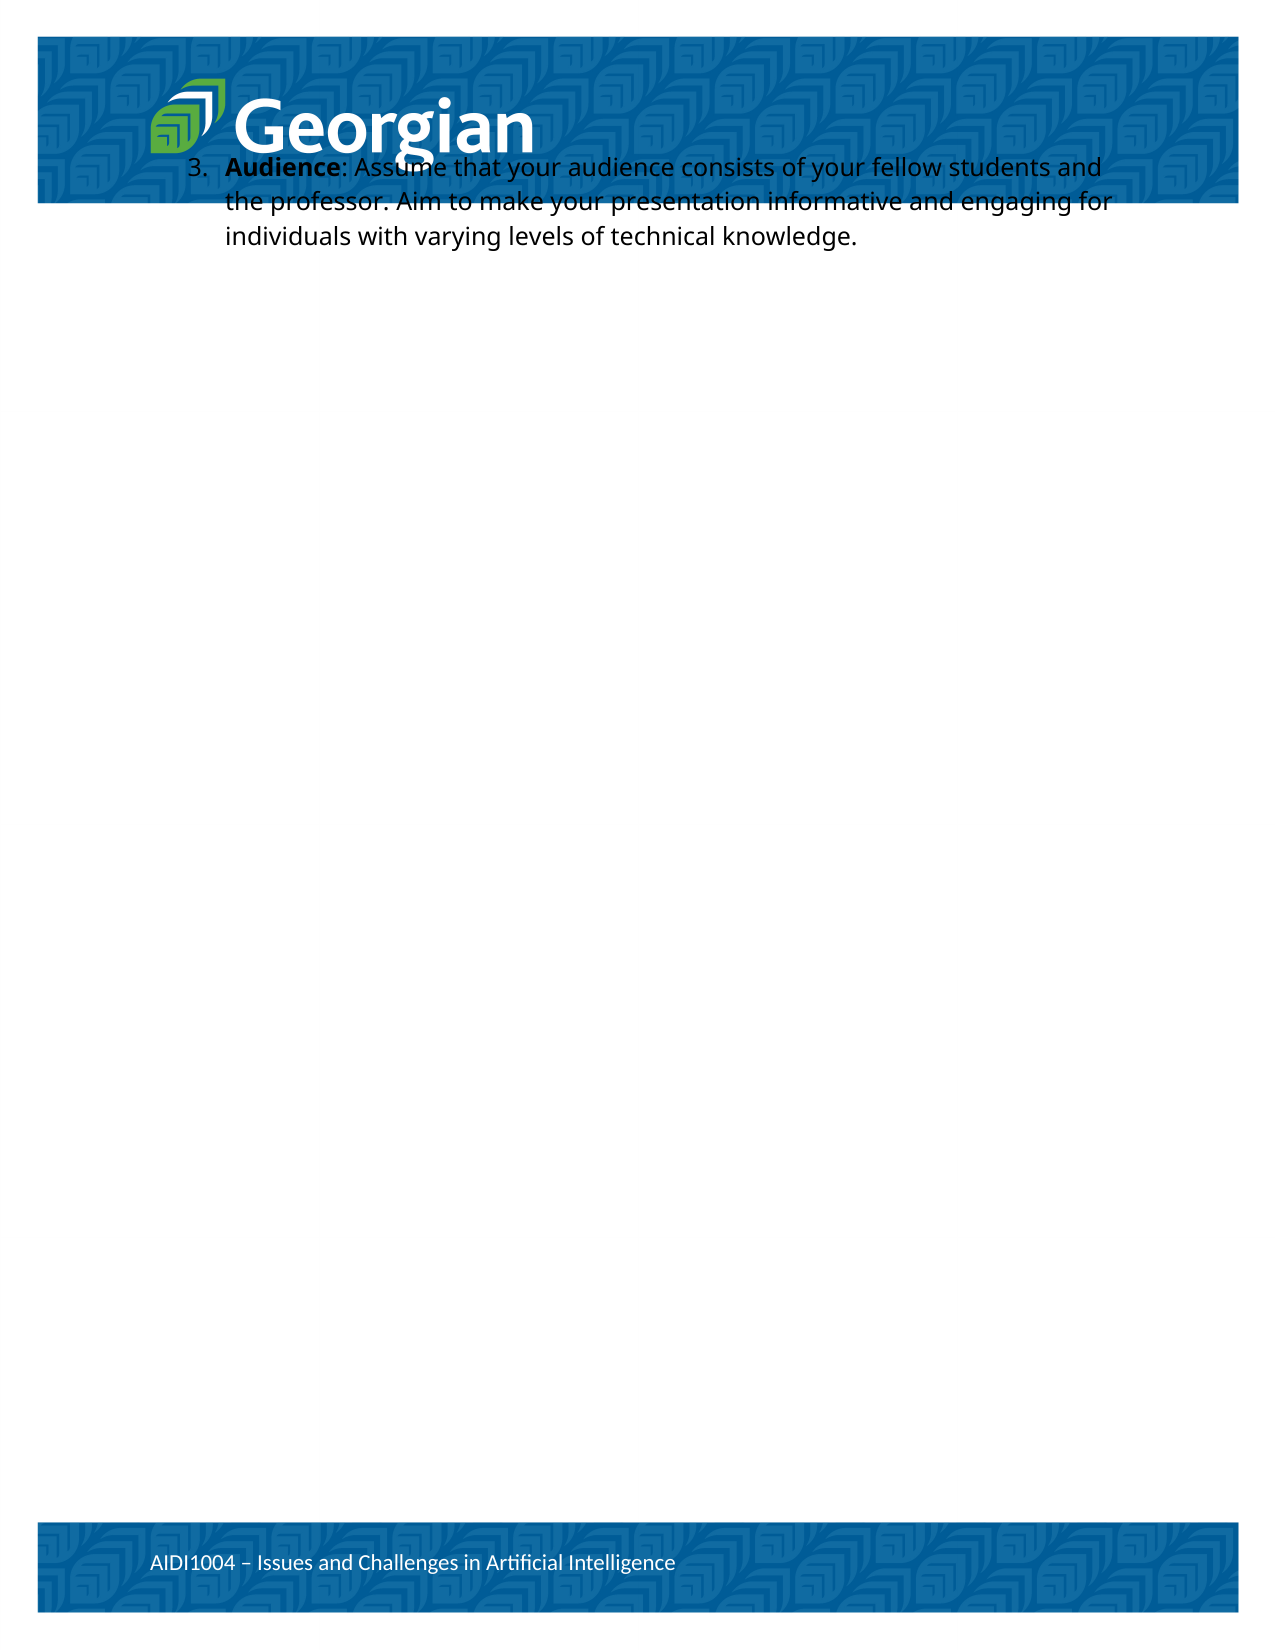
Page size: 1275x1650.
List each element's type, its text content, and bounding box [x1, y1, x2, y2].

list Audience: Assume that your audience consists of your fellow students and the professor. Aim to make your presentation informative and engaging for individuals with varying levels of technical knowledge. [187, 150, 1125, 252]
picture [0, 0, 1275, 1650]
